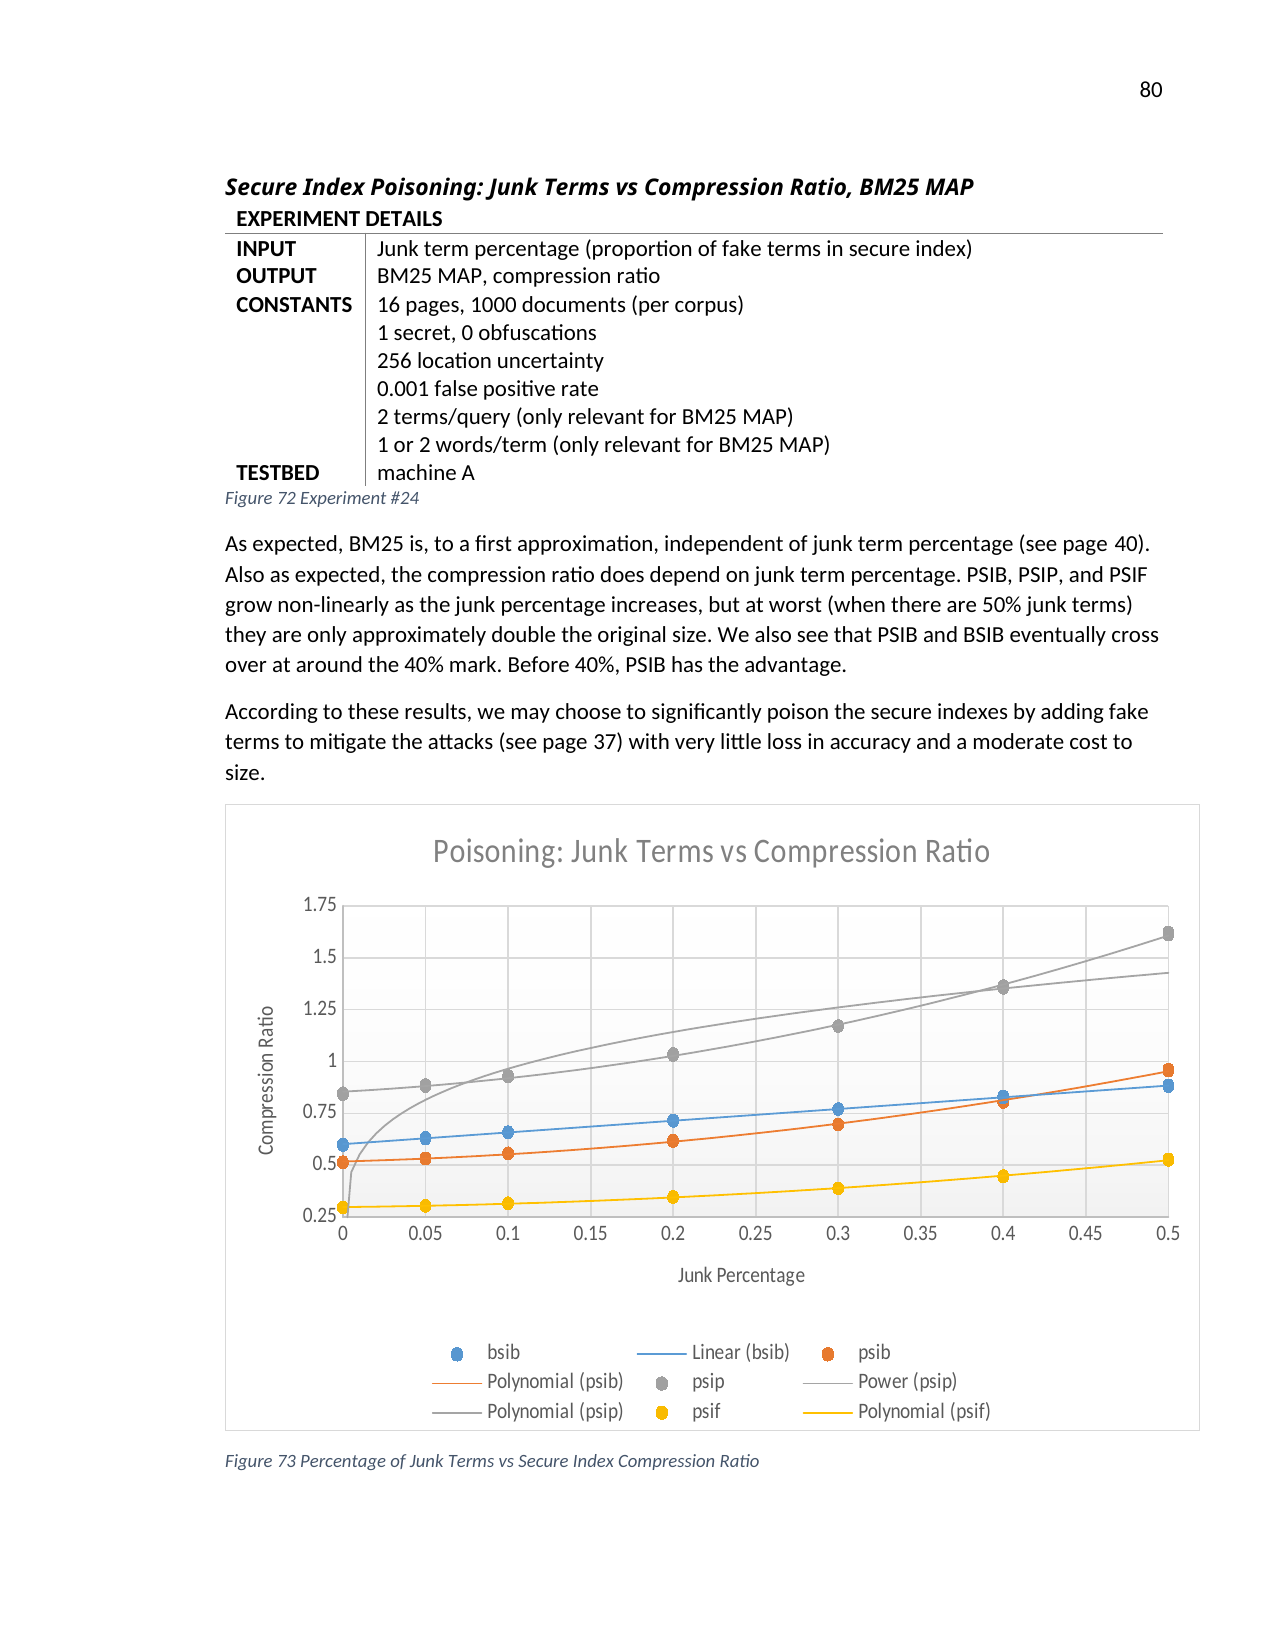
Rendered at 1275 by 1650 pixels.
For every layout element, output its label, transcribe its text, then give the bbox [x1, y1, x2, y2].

table_cell machine A [366, 458, 1162, 486]
table_cell Testbed [225, 458, 365, 486]
table_cell Input [225, 234, 365, 262]
text Figure 73 Percentage of Junk Terms vs Secure Index Compression Ratio [225, 1450, 1162, 1473]
subtitle Secure Index Poisoning: Junk Terms vs Compression Ratio, BM25 MAP [225, 171, 1162, 202]
table_header Experiment Details [225, 205, 1162, 233]
table_cell Junk term percentage (proportion of fake terms in secure index) [366, 234, 1082, 262]
table_cell 16 pages, 1000 documents (per corpus) 1 secret, 0 obfuscations 256 location uncertainty 0.001 false positive rate 2 terms/query (only relevant for BM25 MAP) 1 or 2 words/term (only relevant for BM25 MAP) [366, 290, 1162, 458]
text Figure 72 Experiment #24 [225, 486, 1162, 509]
text According to these results, we may choose to significantly poison the secure indexes by adding fake terms to mitigate the attacks (see page 37) with very little loss in accuracy and a moderate cost to size. [225, 697, 1162, 786]
table_cell BM25 MAP, compression ratio [366, 262, 1162, 290]
text As expected, BM25 is, to a first approximation, independent of junk term percentage (see page 40). Also as expected, the compression ratio does depend on junk term percentage. PSIB, PSIP, and PSIF grow non-linearly as the junk percentage increases, but at worst (when there are 50% junk terms) they are only approximately double the original size. We also see that PSIB and BSIB eventually cross over at around the 40% mark. Before 40%, PSIB has the advantage. [225, 529, 1162, 678]
table_cell Output [225, 262, 365, 290]
table_cell Constants [225, 290, 365, 458]
